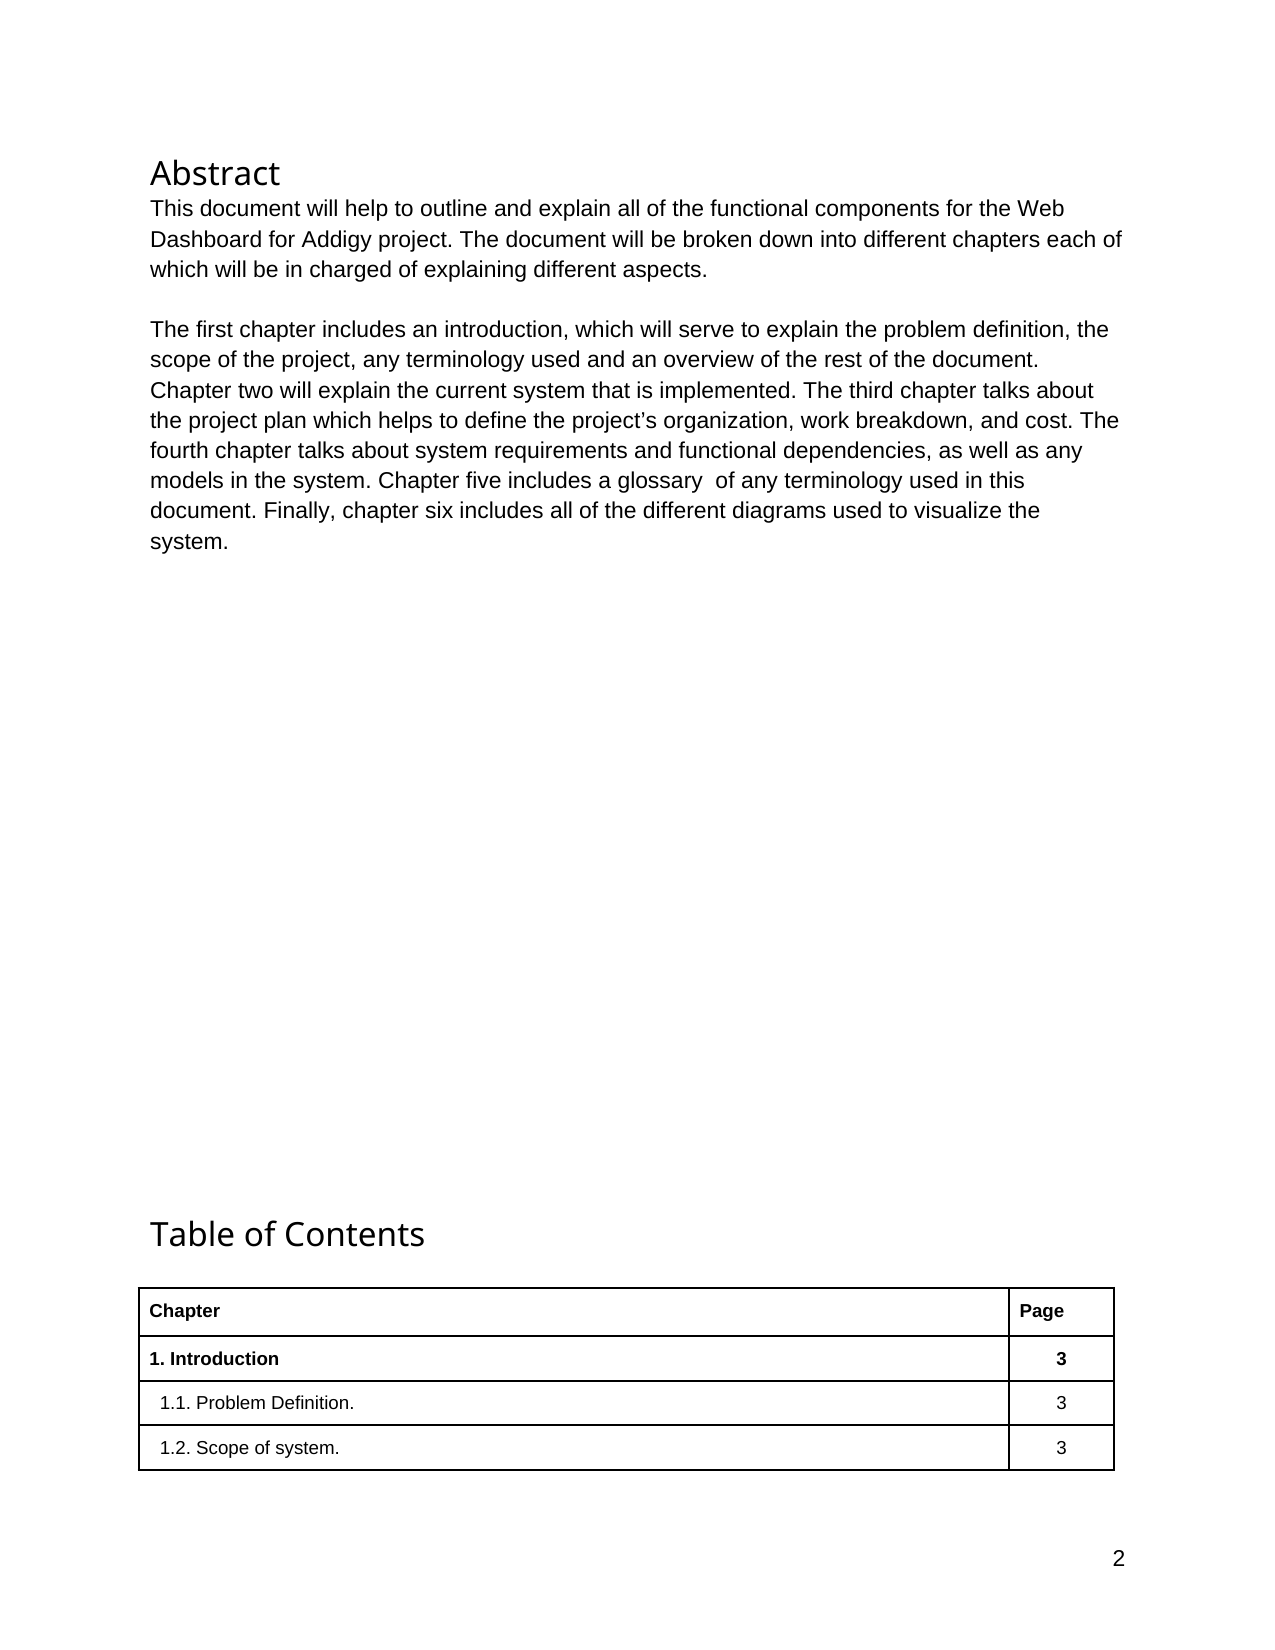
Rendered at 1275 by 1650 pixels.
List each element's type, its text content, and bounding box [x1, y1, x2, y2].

table_cell 1.2. Scope of system. [140, 1426, 1008, 1469]
table_cell 3 [1010, 1382, 1113, 1424]
table_cell 1. Introduction [140, 1337, 1008, 1380]
text The first chapter includes an introduction, which will serve to explain the problem definition, the scope of the project, any terminology used and an overview of the rest of the document. Chapter two will explain the current system that is implemented. The third chapter talks about the project plan which helps to define the project’s organization, work breakdown, and cost. The fourth chapter talks about system requirements and functional dependencies, as well as any models in the system. Chapter five includes a glossary of any terminology used in this document. Finally, chapter six includes all of the different diagrams used to visualize the system. [150, 316, 1125, 554]
text This document will help to outline and explain all of the functional components for the Web Dashboard for Addigy project. The document will be broken down into different chapters each of which will be in charged of explaining different aspects. [150, 195, 1125, 282]
table_header Page [1010, 1289, 1113, 1335]
subtitle Table of Contents [150, 1211, 1125, 1257]
table_cell 3 [1010, 1337, 1113, 1380]
table_cell 1.1. Problem Definition. [140, 1382, 1008, 1424]
table_cell 3 [1010, 1426, 1113, 1469]
table_header Chapter [140, 1289, 1008, 1335]
subtitle Abstract [150, 150, 1125, 195]
